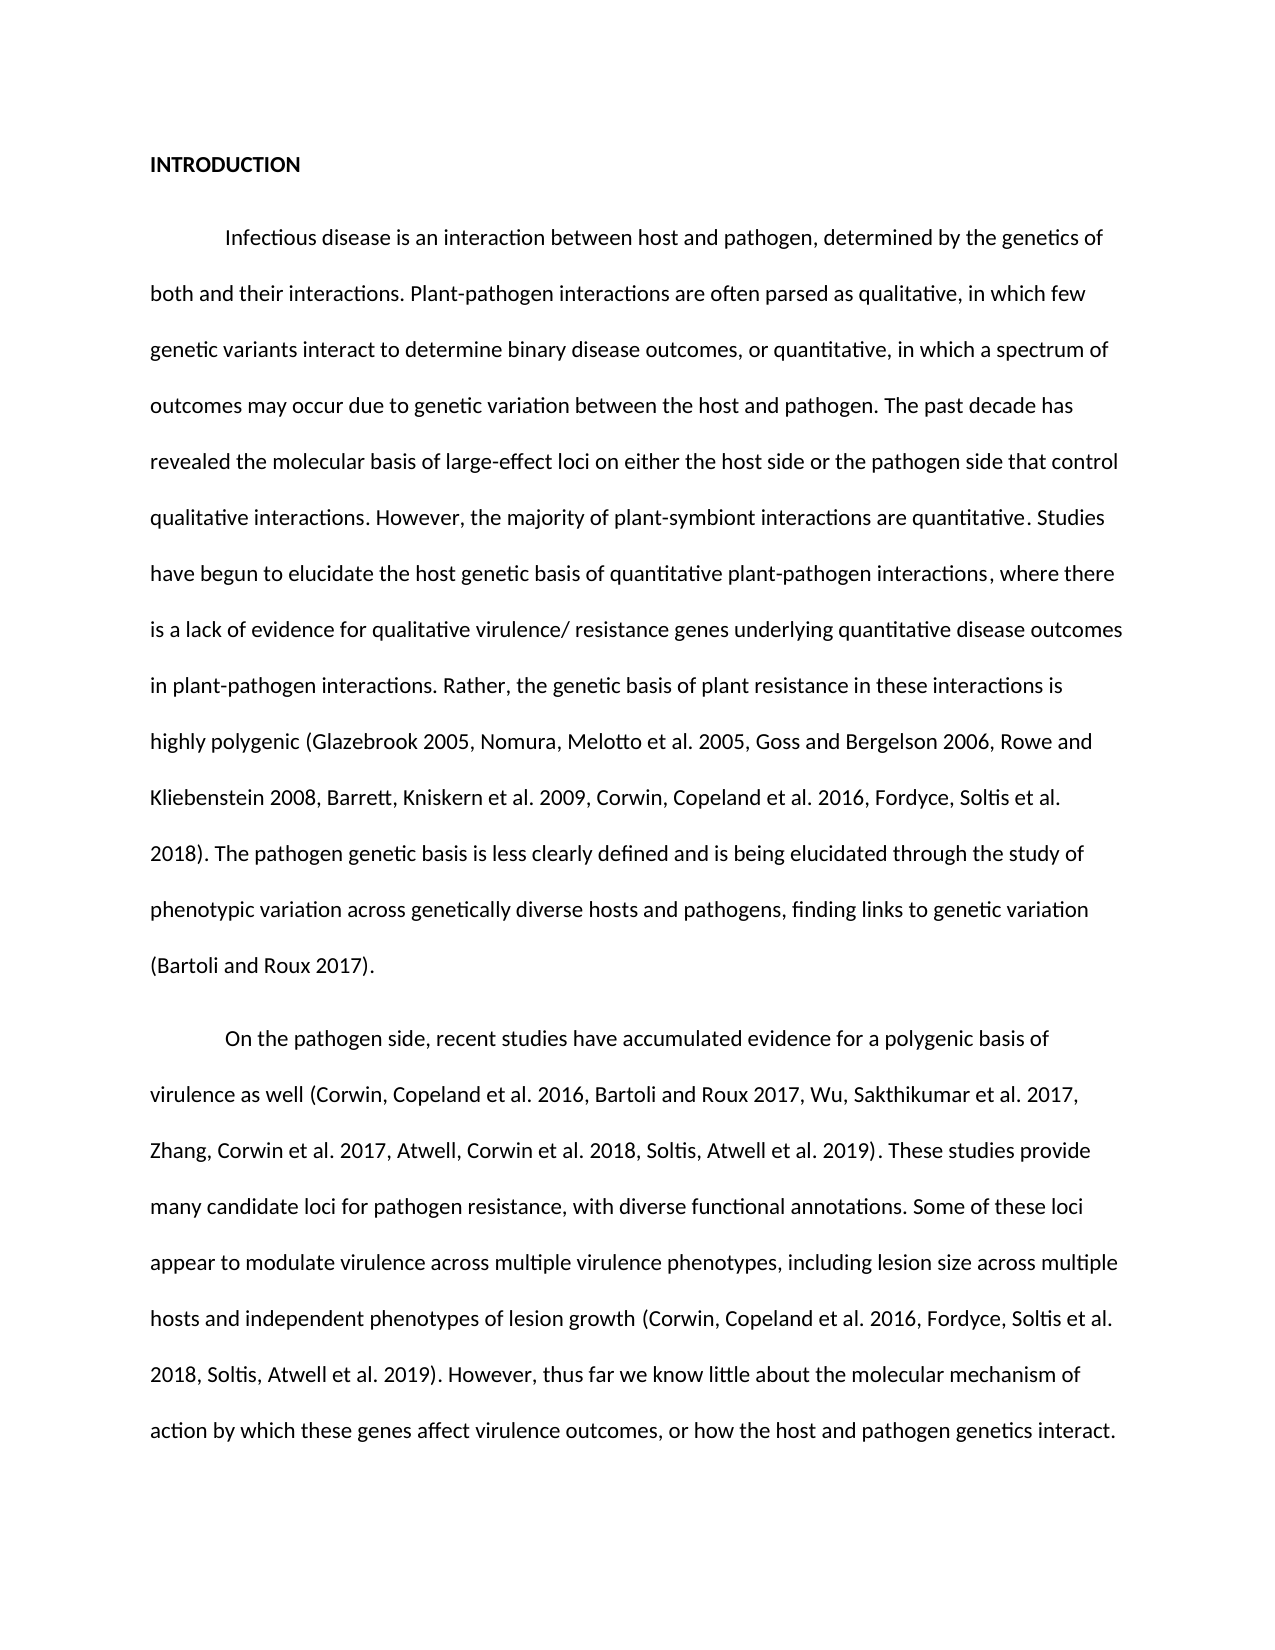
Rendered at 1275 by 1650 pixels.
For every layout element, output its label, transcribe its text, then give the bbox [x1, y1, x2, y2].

text INTRODUCTION [150, 150, 1125, 178]
text On the pathogen side, recent studies have accumulated evidence for a polygenic basis of virulence as well (Corwin, Copeland et al. 2016, Bartoli and Roux 2017, Wu, Sakthikumar et al. 2017, Zhang, Corwin et al. 2017, Atwell, Corwin et al. 2018, Soltis, Atwell et al. 2019). These studies provide many candidate loci for pathogen resistance, with diverse functional annotations. Some of these loci appear to modulate virulence across multiple virulence phenotypes, including lesion size across multiple hosts and independent phenotypes of lesion growth (Corwin, Copeland et al. 2016, Fordyce, Soltis et al. 2018, Soltis, Atwell et al. 2019). However, thus far we know little about the molecular mechanism of action by which these genes affect virulence outcomes, or how the host and pathogen genetics interact. [150, 1024, 1125, 1444]
text Infectious disease is an interaction between host and pathogen, determined by the genetics of both and their interactions. Plant-pathogen interactions are often parsed as qualitative, in which few genetic variants interact to determine binary disease outcomes, or quantitative, in which a spectrum of outcomes may occur due to genetic variation between the host and pathogen. The past decade has revealed the molecular basis of large-effect loci on either the host side or the pathogen side that control qualitative interactions. However, the majority of plant-symbiont interactions are quantitative. Studies have begun to elucidate the host genetic basis of quantitative plant-pathogen interactions, where there is a lack of evidence for qualitative virulence/ resistance genes underlying quantitative disease outcomes in plant-pathogen interactions. Rather, the genetic basis of plant resistance in these interactions is highly polygenic (Glazebrook 2005, Nomura, Melotto et al. 2005, Goss and Bergelson 2006, Rowe and Kliebenstein 2008, Barrett, Kniskern et al. 2009, Corwin, Copeland et al. 2016, Fordyce, Soltis et al. 2018). The pathogen genetic basis is less clearly defined and is being elucidated through the study of phenotypic variation across genetically diverse hosts and pathogens, finding links to genetic variation (Bartoli and Roux 2017). [150, 223, 1125, 979]
